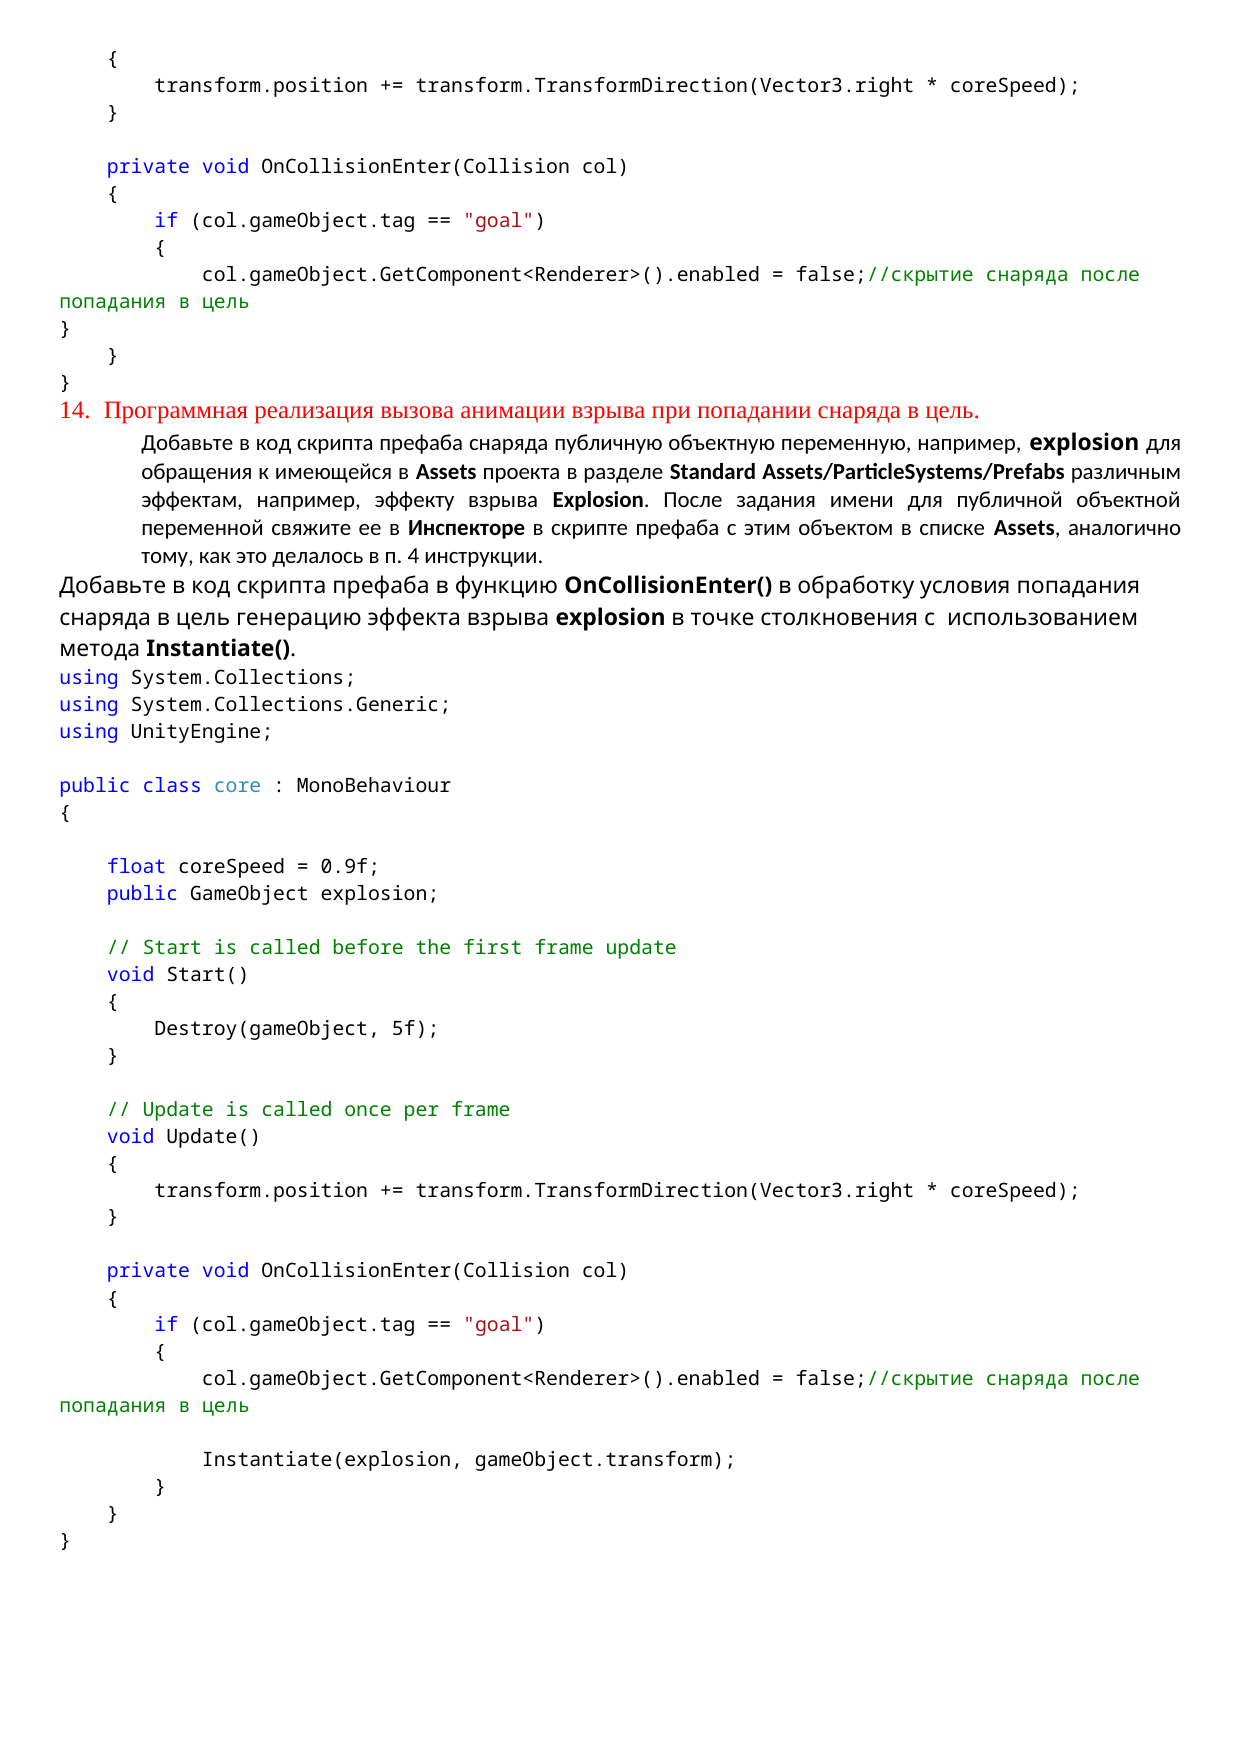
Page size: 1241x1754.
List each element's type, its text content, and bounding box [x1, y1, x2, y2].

text } [59, 98, 1181, 125]
text using System.Collections.Generic; [59, 690, 1181, 717]
text float coreSpeed = 0.9f; [59, 852, 1181, 879]
list Добавьте в код скрипта префаба снаряда публичную объектную переменную, например, explosion для обращения к имеющейся в Assets проекта в разделе Standard Assets/ParticleSystems/Prefabs различным эффектам, например, эффекту взрыва Explosion. После задания имени для публичной объектной переменной свяжите ее в Инспекторе в скрипте префаба с этим объектом в списке Assets, аналогично тому, как это делалось в п. 4 инструкции. [141, 426, 1181, 569]
text void Start() [59, 960, 1181, 987]
text using System.Collections; [59, 663, 1181, 690]
text if (col.gameObject.tag == "goal") [59, 1311, 1181, 1338]
text { [59, 1149, 1181, 1176]
text using UnityEngine; [59, 717, 1181, 744]
text { [59, 179, 1181, 206]
text Instantiate(explosion, gameObject.transform); [59, 1446, 1181, 1473]
text } [59, 368, 1181, 395]
text } [59, 314, 1181, 341]
text { [59, 1338, 1181, 1365]
text public GameObject explosion; [59, 879, 1181, 906]
text Destroy(gameObject, 5f); [59, 1014, 1181, 1041]
text } [59, 1527, 1181, 1553]
text // Start is called before the first frame update [59, 933, 1181, 960]
text } [59, 341, 1181, 368]
text } [59, 1203, 1181, 1230]
text col.gameObject.GetComponent<Renderer>().enabled = false;//скрытие снаряда после попадания в цель [59, 1365, 1181, 1419]
text { [59, 987, 1181, 1014]
text if (col.gameObject.tag == "goal") [59, 206, 1181, 233]
list Программная реализация вызова анимации взрыва при попадании снаряда в цель. [59, 395, 1181, 424]
text } [59, 1041, 1181, 1068]
text private void OnCollisionEnter(Collision col) [59, 1257, 1181, 1284]
text public class core : MonoBehaviour [59, 771, 1181, 798]
text { [59, 1284, 1181, 1311]
text } [59, 1499, 1181, 1527]
text { [59, 44, 1181, 71]
text } [59, 1473, 1181, 1499]
text transform.position += transform.TransformDirection(Vector3.right * coreSpeed); [59, 71, 1181, 98]
text void Update() [59, 1122, 1181, 1149]
text { [59, 233, 1181, 260]
text transform.position += transform.TransformDirection(Vector3.right * coreSpeed); [59, 1176, 1181, 1203]
text private void OnCollisionEnter(Collision col) [59, 152, 1181, 179]
text // Update is called once per frame [59, 1095, 1181, 1122]
text col.gameObject.GetComponent<Renderer>().enabled = false;//скрытие снаряда после попадания в цель [59, 260, 1181, 314]
text Добавьте в код скрипта префаба в функцию OnCollisionEnter() в обработку условия попадания снаряда в цель генерацию эффекта взрыва explosion в точке столкновения с использованием метода Instantiate(). [59, 569, 1181, 663]
text { [59, 798, 1181, 825]
